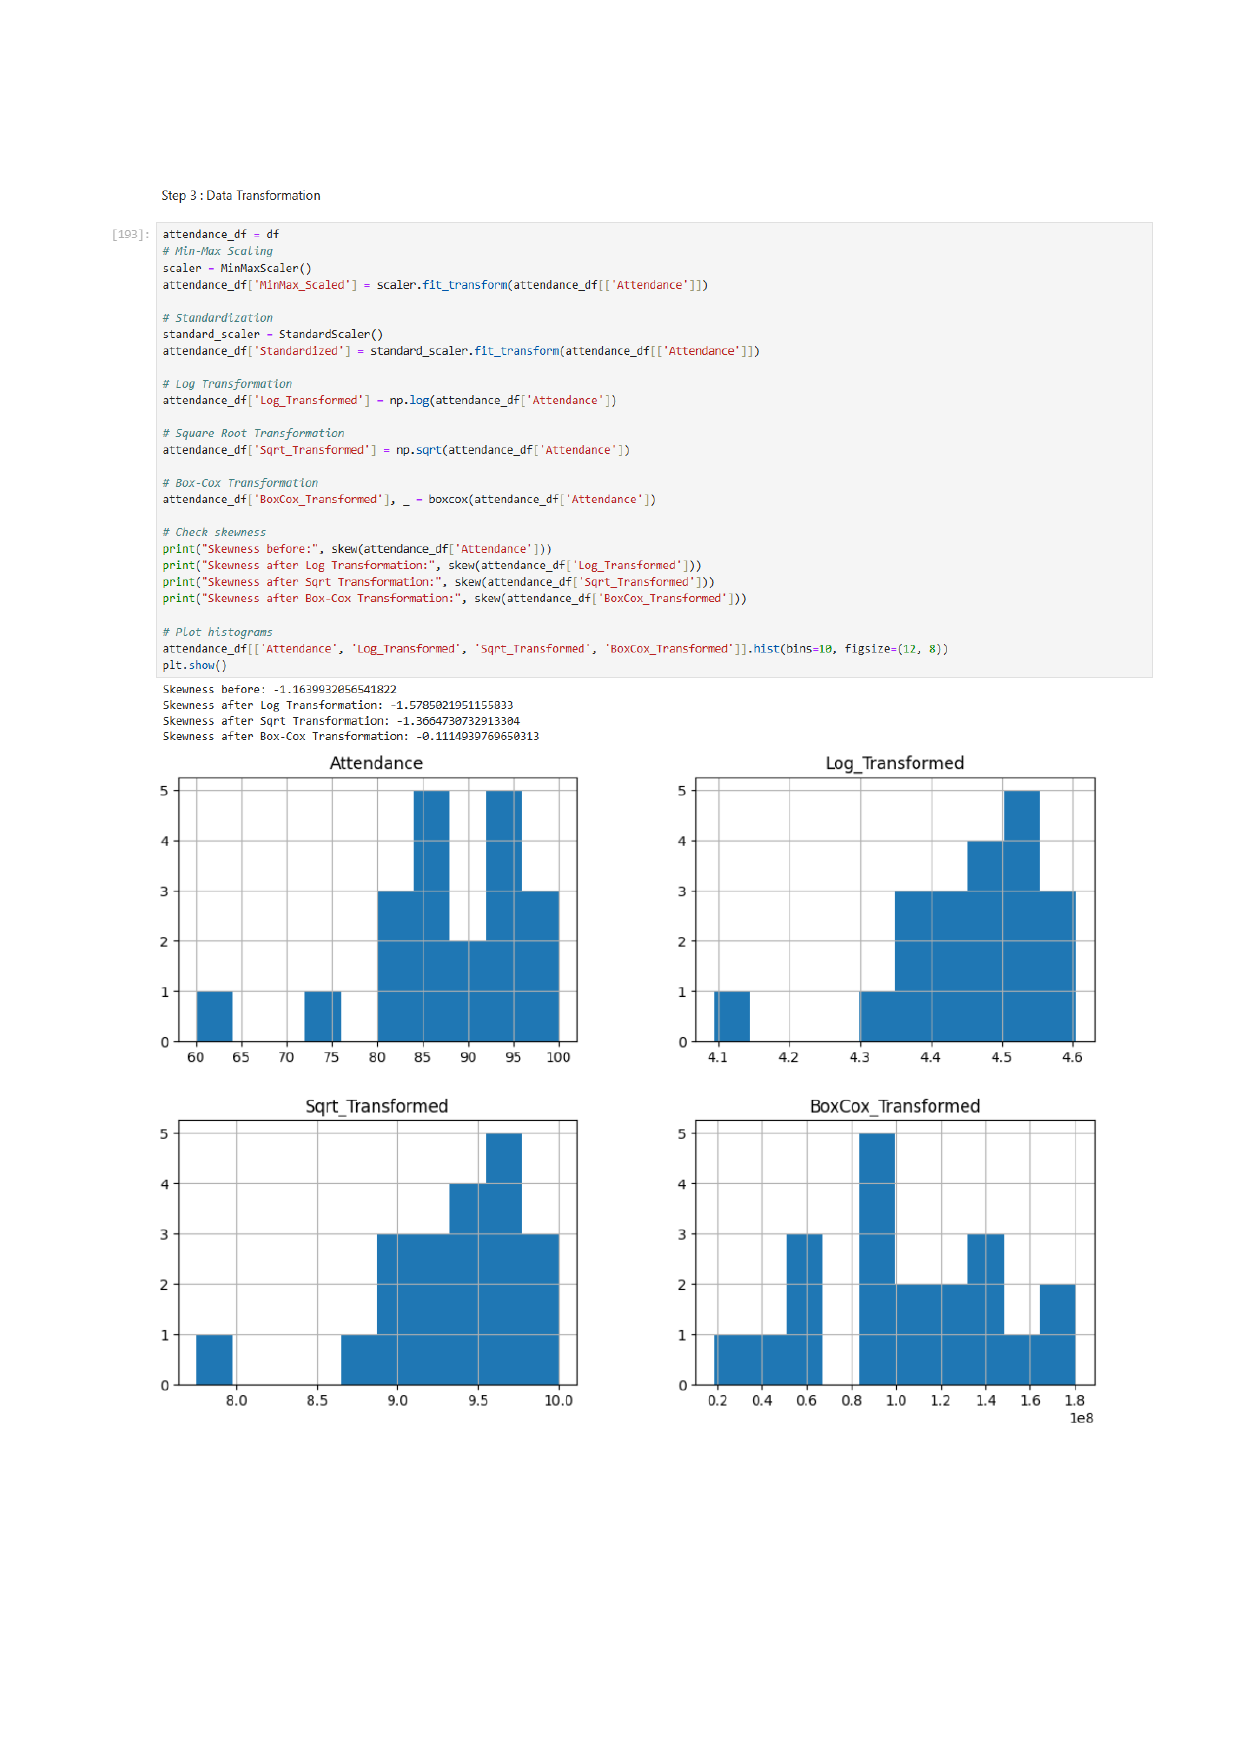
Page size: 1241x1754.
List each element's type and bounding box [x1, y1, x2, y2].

picture [105, 177, 1158, 745]
picture [105, 747, 1171, 1439]
